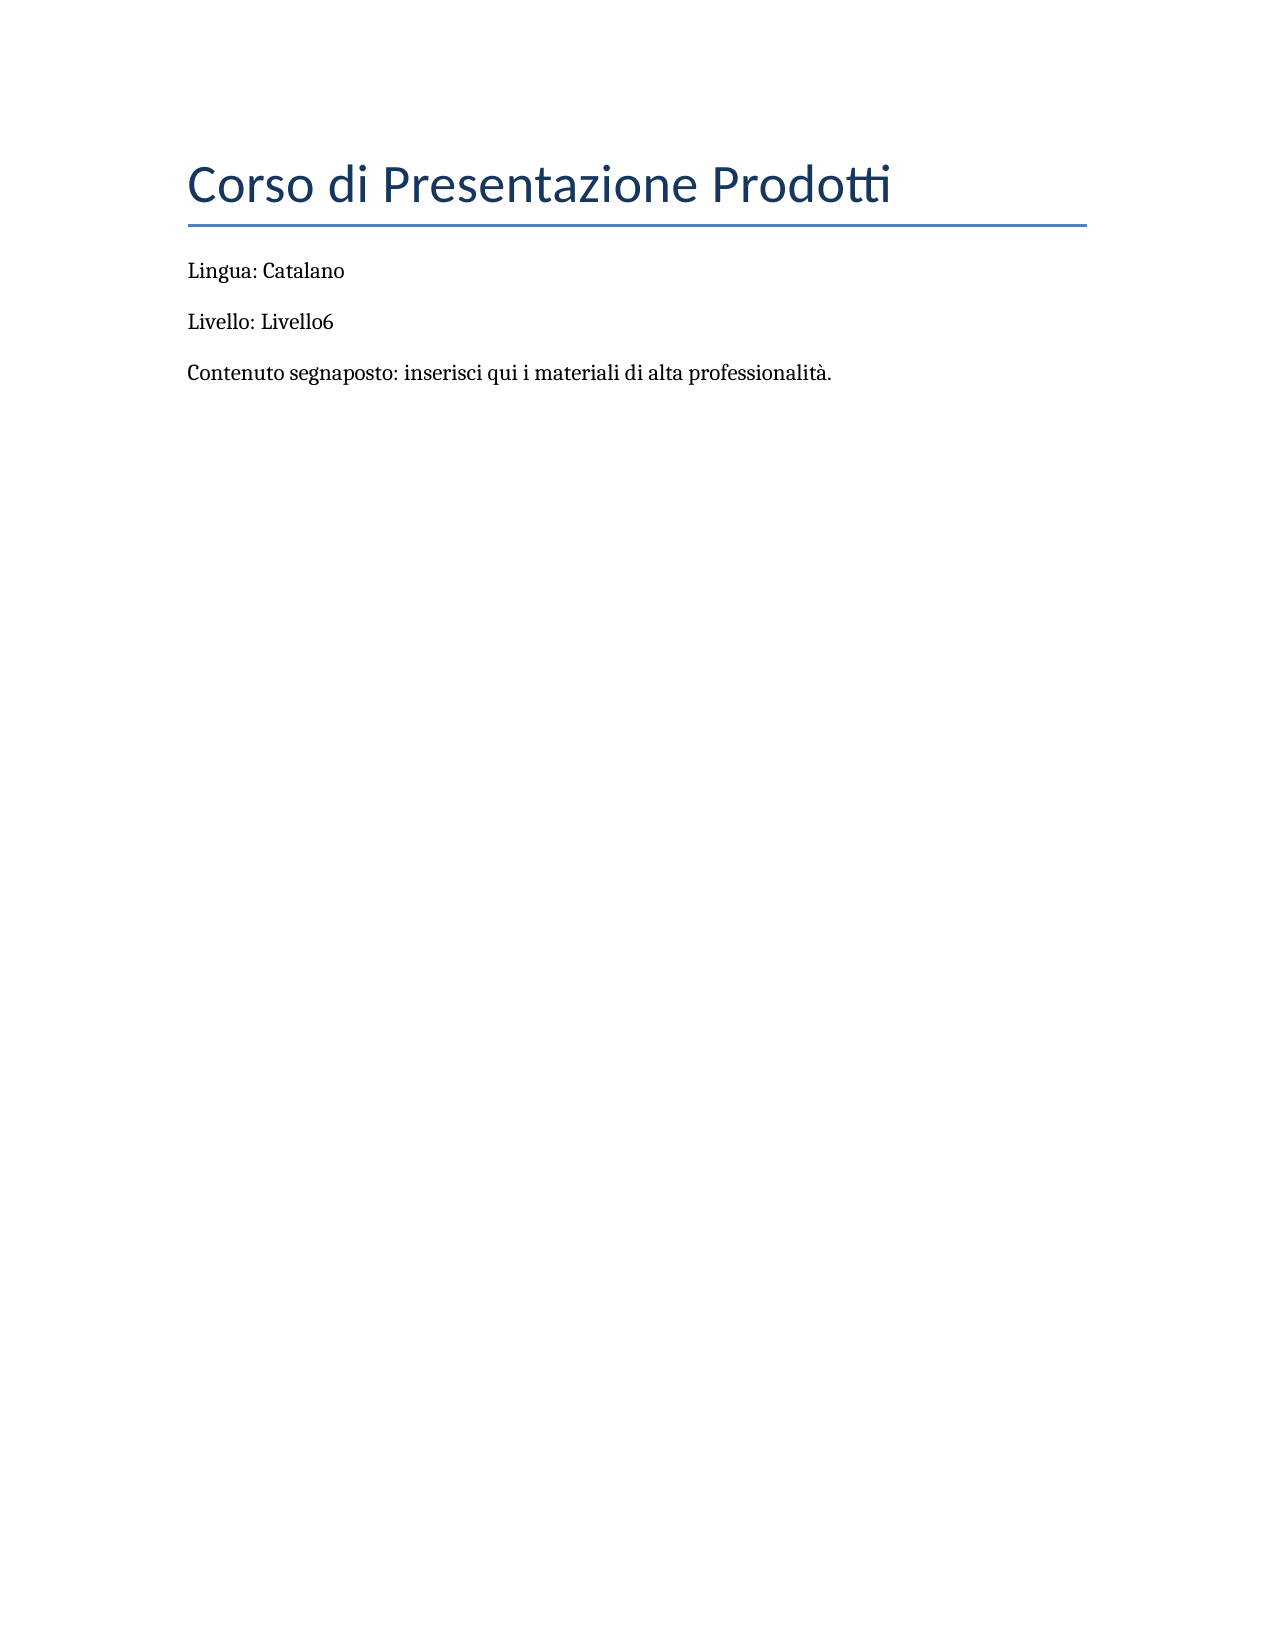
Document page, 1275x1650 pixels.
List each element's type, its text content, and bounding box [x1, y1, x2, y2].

title Corso di Presentazione Prodotti [187, 150, 1087, 227]
text Contenuto segnaposto: inserisci qui i materiali di alta professionalità. [187, 360, 1087, 386]
text Lingua: Catalano [187, 258, 1087, 284]
text Livello: Livello6 [187, 309, 1087, 335]
